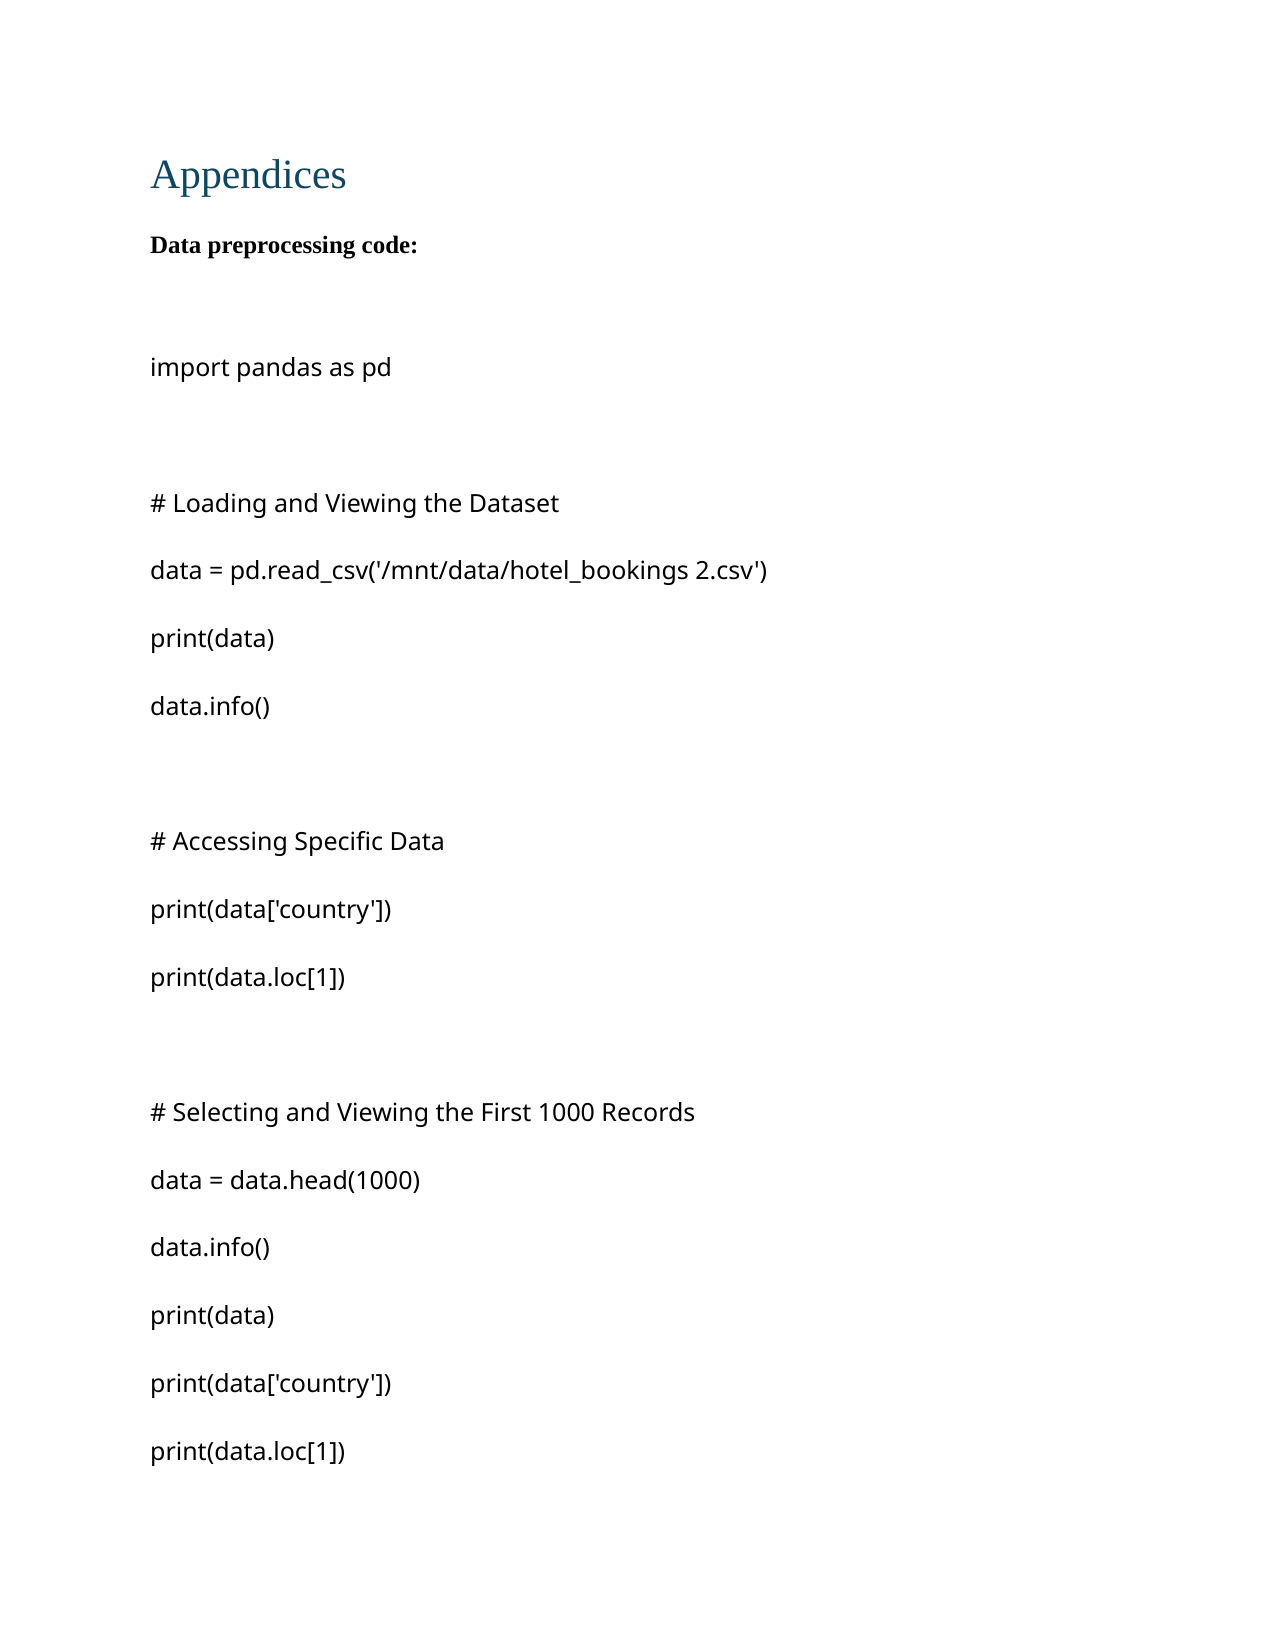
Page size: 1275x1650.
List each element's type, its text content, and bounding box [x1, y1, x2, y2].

text print(data.loc[1]) [150, 959, 1125, 993]
text print(data.loc[1]) [150, 1433, 1125, 1467]
text print(data['country']) [150, 891, 1125, 926]
text # Accessing Specific Data [150, 824, 1125, 858]
text data = pd.read_csv('/mnt/data/hotel_bookings 2.csv') [150, 553, 1125, 587]
text # Loading and Viewing the Dataset [150, 485, 1125, 519]
text import pandas as pd [150, 350, 1125, 384]
text print(data) [150, 621, 1125, 655]
text # Selecting and Viewing the First 1000 Records [150, 1094, 1125, 1129]
text data.info() [150, 688, 1125, 722]
text data = data.head(1000) [150, 1162, 1125, 1196]
text print(data['country']) [150, 1365, 1125, 1399]
text print(data) [150, 1298, 1125, 1332]
text Data preprocessing code: [150, 230, 1125, 259]
text data.info() [150, 1230, 1125, 1264]
subtitle Appendices [150, 150, 1125, 198]
